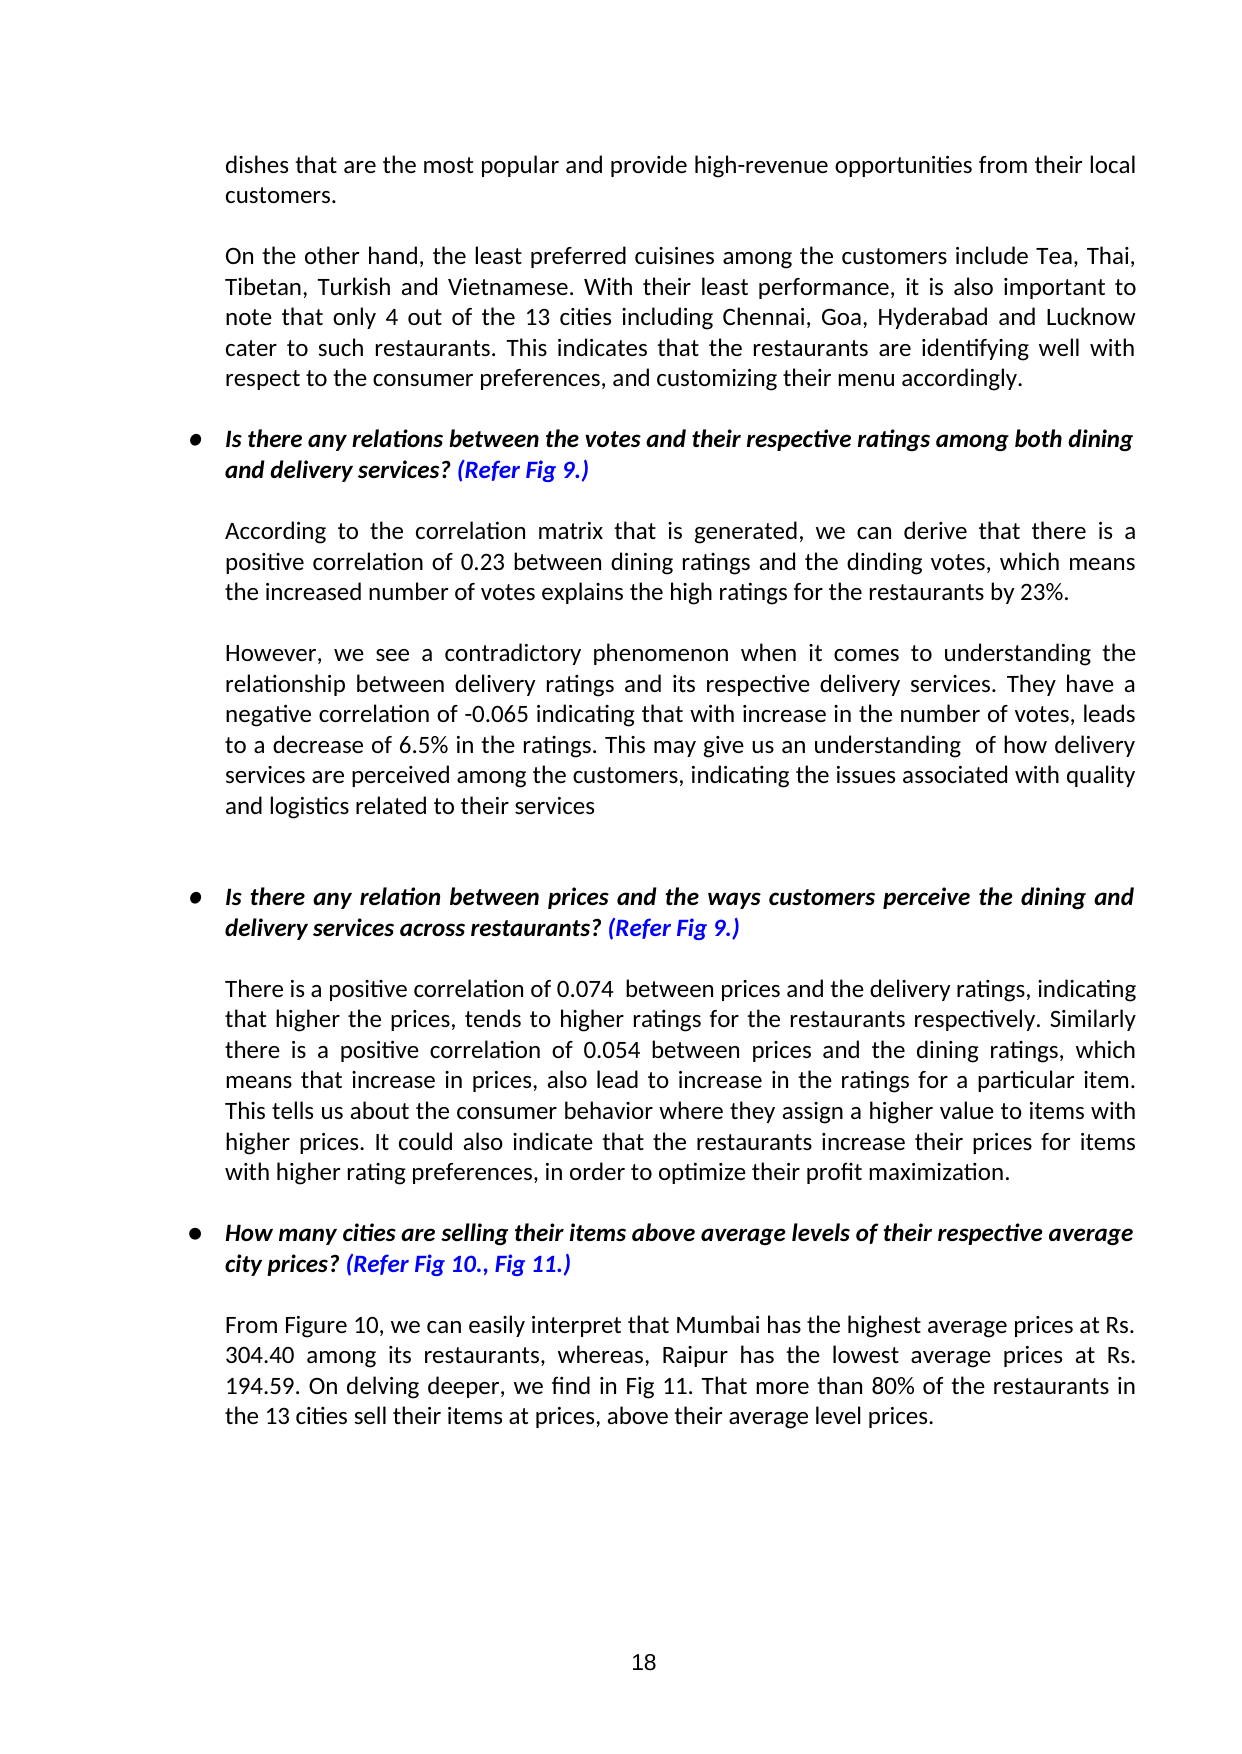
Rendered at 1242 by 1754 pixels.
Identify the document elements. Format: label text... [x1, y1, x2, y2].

text On the other hand, the least preferred cuisines among the customers include Tea, Thai, Tibetan, Turkish and Vietnamese. With their least performance, it is also important to note that only 4 out of the 13 cities including Chennai, Goa, Hyderabad and Lucknow cater to such restaurants. This indicates that the restaurants are identifying well with respect to the consumer preferences, and customizing their menu accordingly. [225, 241, 1137, 393]
list How many cities are selling their items above average levels of their respective average city prices? (Refer Fig 10., Fig 11.) [187, 1217, 1137, 1278]
text However, we see a contradictory phenomenon when it comes to understanding the relationship between delivery ratings and its respective delivery services. They have a negative correlation of -0.065 indicating that with increase in the number of votes, leads to a decrease of 6.5% in the ratings. This may give us an understanding of how delivery services are perceived among the customers, indicating the issues associated with quality and logistics related to their services [225, 637, 1137, 820]
text According to the correlation matrix that is generated, we can derive that there is a positive correlation of 0.23 between dining ratings and the dinding votes, which means the increased number of votes explains the high ratings for the restaurants by 23%. [225, 515, 1137, 607]
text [225, 149, 1137, 210]
list Is there any relations between the votes and their respective ratings among both dining and delivery services? (Refer Fig 9.) [187, 424, 1137, 485]
text There is a positive correlation of 0.074 between prices and the delivery ratings, indicating that higher the prices, tends to higher ratings for the restaurants respectively. Similarly there is a positive correlation of 0.054 between prices and the dining ratings, which means that increase in prices, also lead to increase in the ratings for a particular item. This tells us about the consumer behavior where they assign a higher value to items with higher prices. It could also indicate that the restaurants increase their prices for items with higher rating preferences, in order to optimize their profit maximization. [225, 973, 1137, 1187]
text From Figure 10, we can easily interpret that Mumbai has the highest average prices at Rs. 304.40 among its restaurants, whereas, Raipur has the lowest average prices at Rs. 194.59. On delving deeper, we find in Fig 11. That more than 80% of the restaurants in the 13 cities sell their items at prices, above their average level prices. [225, 1309, 1137, 1431]
list Is there any relation between prices and the ways customers perceive the dining and delivery services across restaurants? (Refer Fig 9.) [187, 881, 1137, 942]
